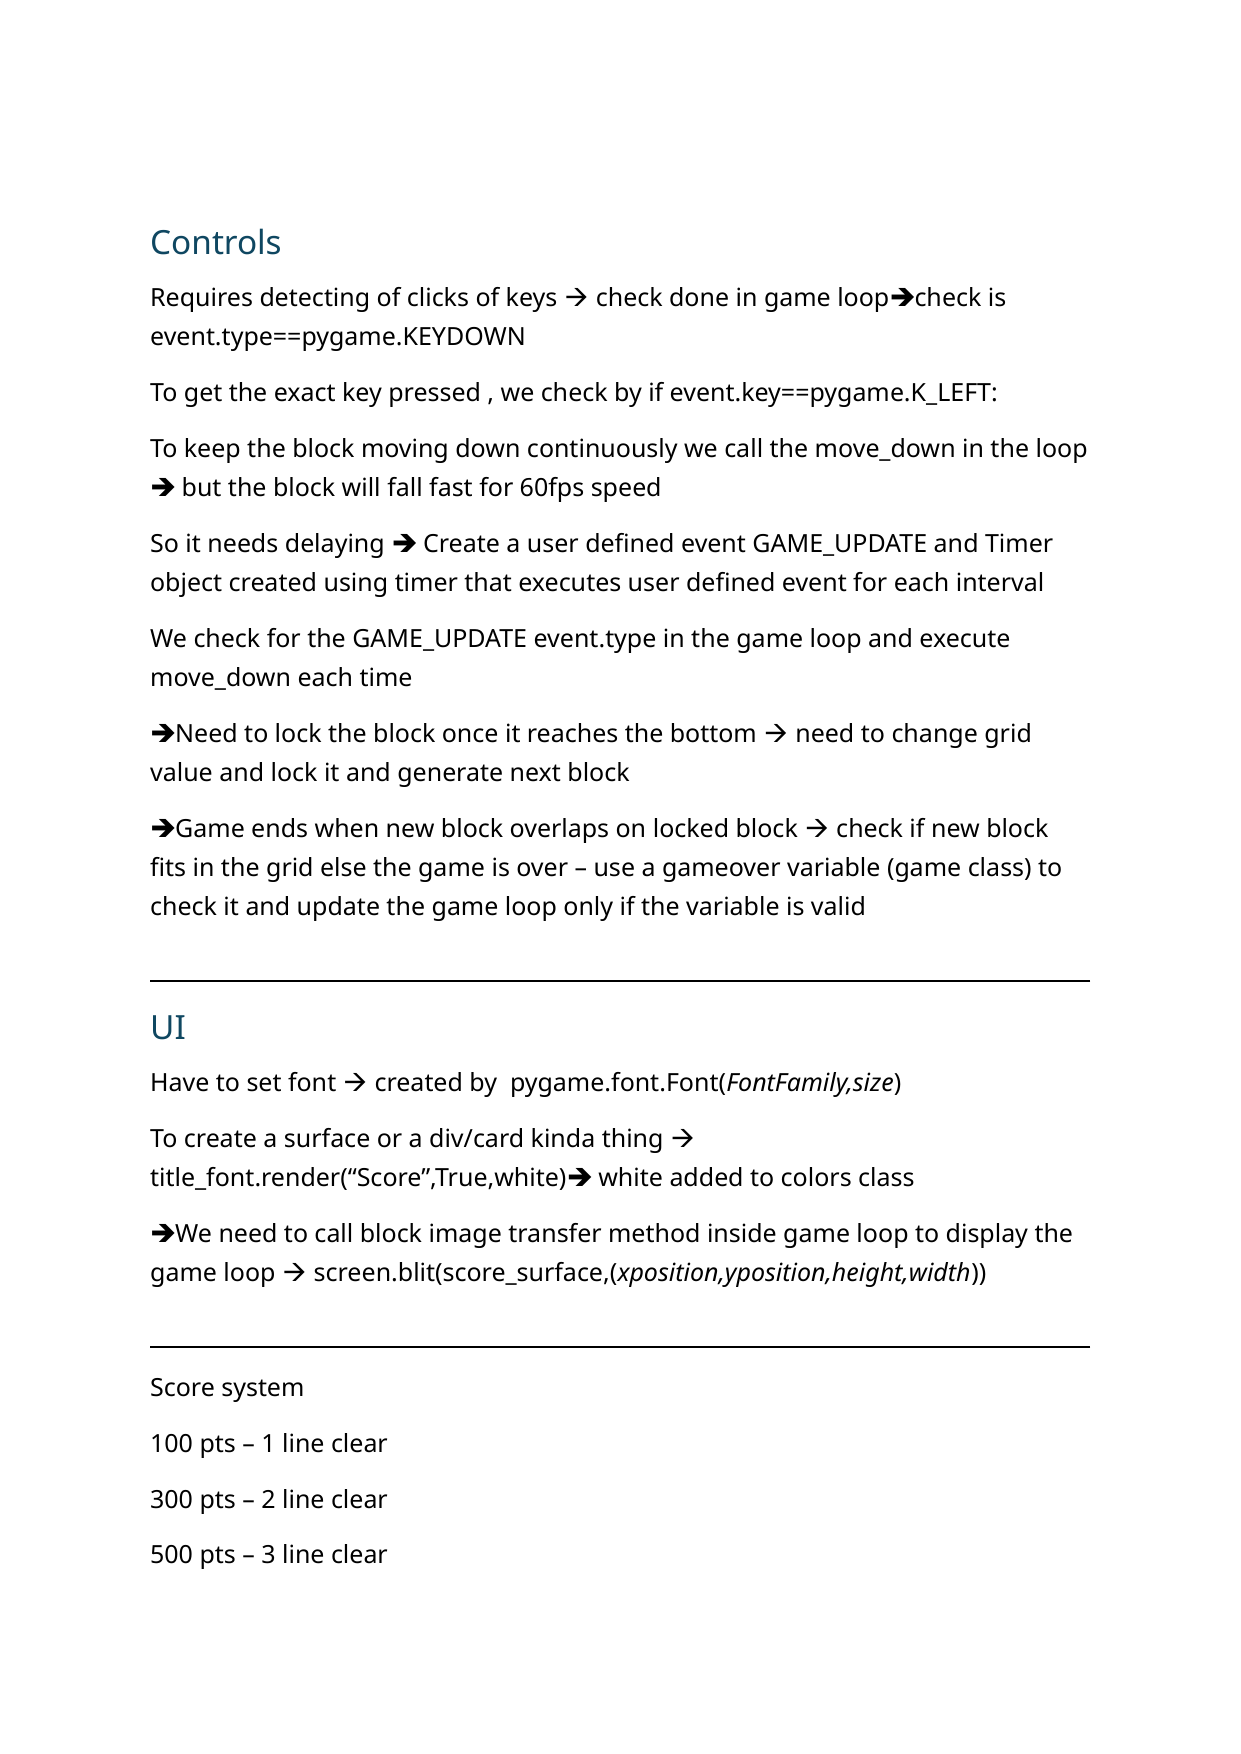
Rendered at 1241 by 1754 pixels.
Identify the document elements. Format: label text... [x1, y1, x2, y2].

text 100 pts – 1 line clear [150, 1426, 1090, 1459]
text To create a surface or a div/card kinda thing title_font.render(“Score”,True,white) white added to colors class [150, 1120, 1090, 1193]
text 300 pts – 2 line clear [150, 1481, 1090, 1515]
subtitle Controls [150, 219, 1090, 264]
text To get the exact key pressed , we check by if event.key==pygame.K_LEFT: [150, 374, 1090, 408]
text We need to call block image transfer method inside game loop to display the game loop screen.blit(score_surface,(xposition,yposition,height,width)) [150, 1215, 1090, 1288]
text Need to lock the block once it reaches the bottom need to change grid value and lock it and generate next block [150, 715, 1090, 788]
text We check for the GAME_UPDATE event.type in the game loop and execute move_down each time [150, 620, 1090, 693]
text Score system [150, 1370, 1090, 1404]
text Game ends when new block overlaps on locked block check if new block fits in the grid else the game is over – use a gameover variable (game class) to check it and update the game loop only if the variable is valid [150, 810, 1090, 923]
subtitle UI [150, 1004, 1090, 1049]
text So it needs delaying Create a user defined event GAME_UPDATE and Timer object created using timer that executes user defined event for each interval [150, 525, 1090, 598]
text Requires detecting of clicks of keys check done in game loopcheck is event.type==pygame.KEYDOWN [150, 279, 1090, 353]
text To keep the block moving down continuously we call the move_down in the loop but the block will fall fast for 60fps speed [150, 430, 1090, 503]
text 500 pts – 3 line clear [150, 1537, 1090, 1571]
text Have to set font created by pygame.font.Font(FontFamily,size) [150, 1064, 1090, 1098]
